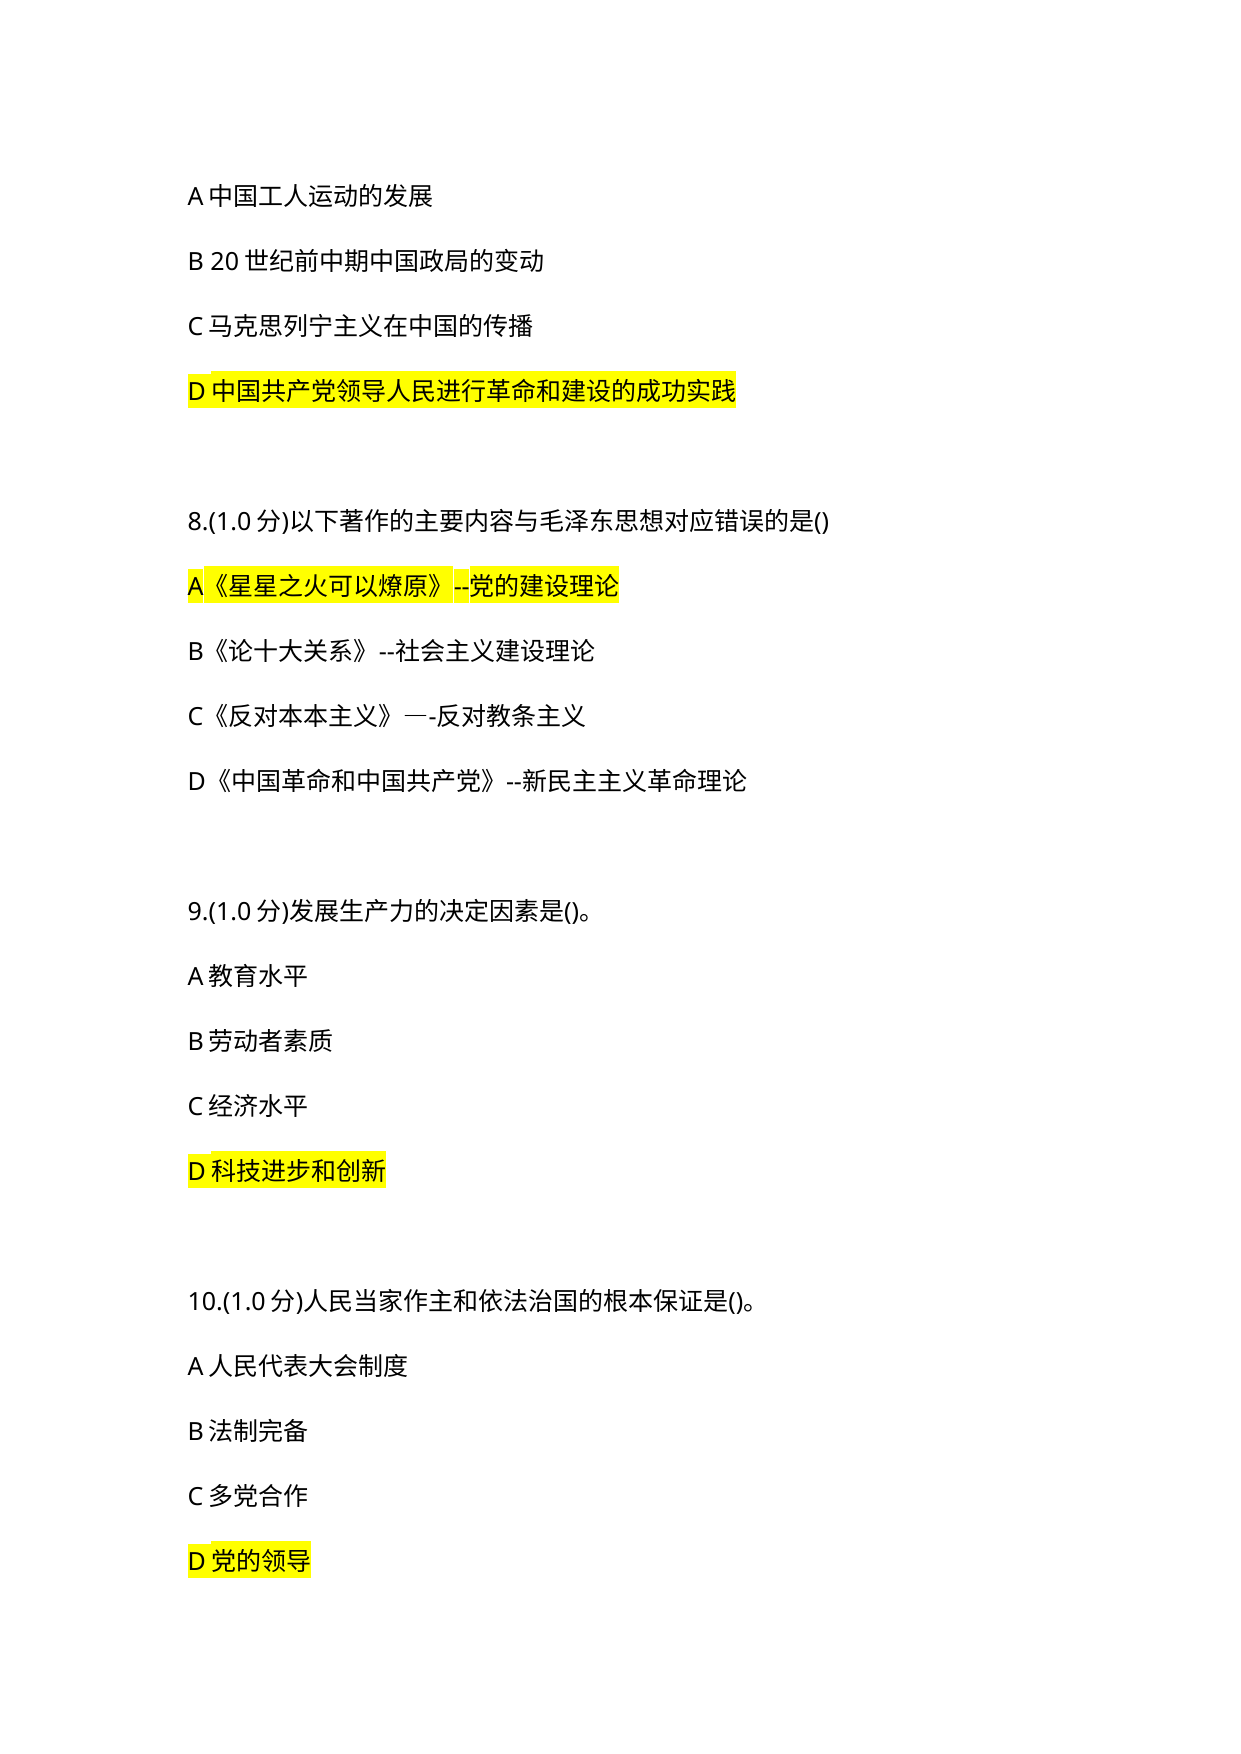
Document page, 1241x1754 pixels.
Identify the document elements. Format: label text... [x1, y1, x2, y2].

text B法制完备 [187, 1397, 1053, 1462]
text B劳动者素质 [187, 1007, 1053, 1072]
text 9.(1.0分)发展生产力的决定因素是()。 [187, 877, 1053, 942]
text A教育水平 [187, 942, 1053, 1007]
text A人民代表大会制度 [187, 1332, 1053, 1397]
text A中国工人运动的发展 [187, 162, 1053, 227]
text D科技进步和创新 [187, 1137, 1053, 1202]
text C马克思列宁主义在中国的传播 [187, 292, 1053, 357]
text C多党合作 [187, 1462, 1053, 1527]
text A《星星之火可以燎原》--党的建设理论 [187, 552, 1053, 617]
text 8.(1.0分)以下著作的主要内容与毛泽东思想对应错误的是() [187, 487, 1053, 552]
text C《反对本本主义》—-反对教条主义 [187, 682, 1053, 747]
text B《论十大关系》--社会主义建设理论 [187, 617, 1053, 682]
text C经济水平 [187, 1072, 1053, 1137]
text D《中国革命和中国共产党》--新民主主义革命理论 [187, 747, 1053, 812]
text D党的领导 [187, 1527, 1053, 1592]
text D中国共产党领导人民进行革命和建设的成功实践 [187, 357, 1053, 422]
text 10.(1.0分)人民当家作主和依法治国的根本保证是()。 [187, 1267, 1053, 1332]
text B 20世纪前中期中国政局的变动 [187, 227, 1053, 292]
